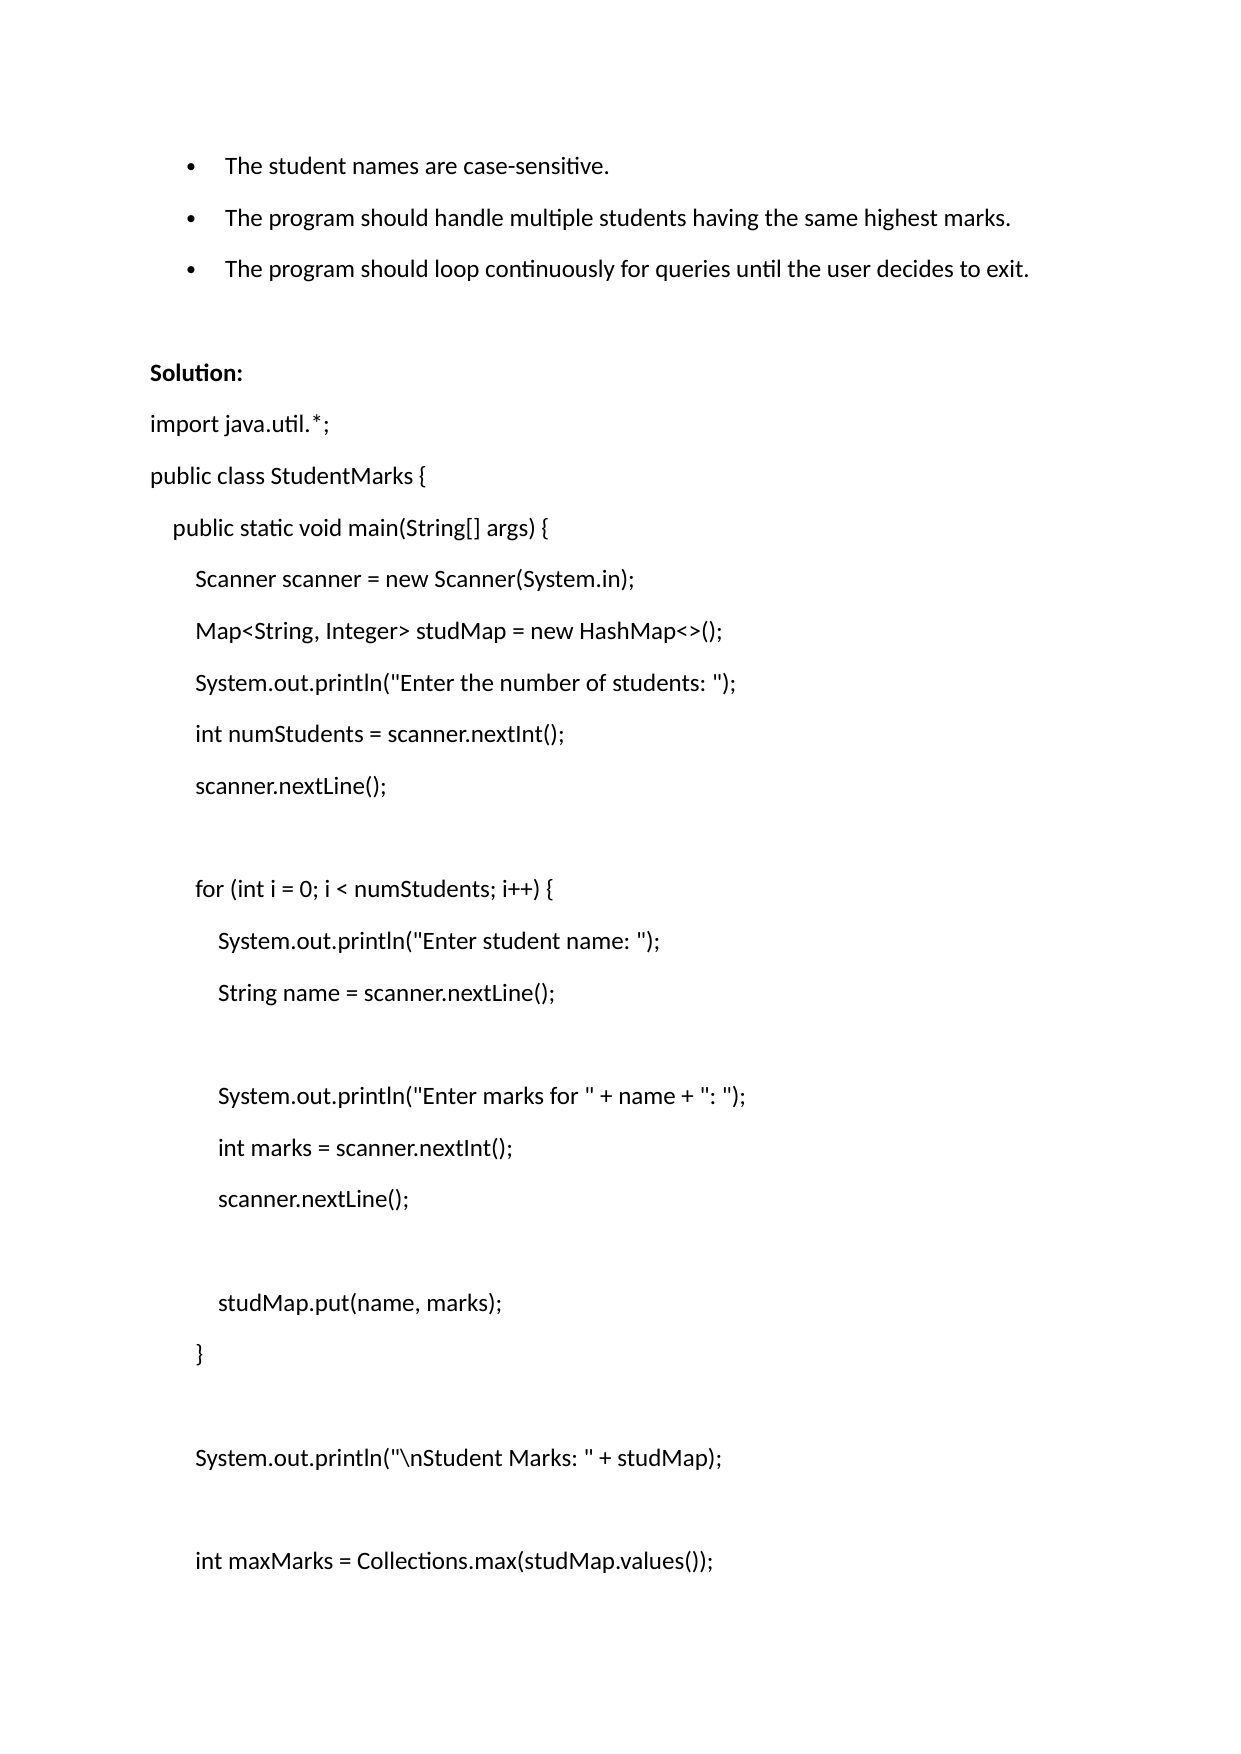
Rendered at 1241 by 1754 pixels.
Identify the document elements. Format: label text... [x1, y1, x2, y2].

text System.out.println("Enter student name: "); [150, 925, 1090, 956]
text int marks = scanner.nextInt(); [150, 1132, 1090, 1162]
text studMap.put(name, marks); [150, 1287, 1090, 1317]
text public static void main(String[] args) { [150, 512, 1090, 542]
text int numStudents = scanner.nextInt(); [150, 718, 1090, 749]
list The program should loop continuously for queries until the user decides to exit. [187, 253, 1090, 284]
list The student names are case-sensitive. [187, 150, 1090, 181]
list The program should handle multiple students having the same highest marks. [187, 202, 1090, 232]
text String name = scanner.nextLine(); [150, 977, 1090, 1007]
text for (int i = 0; i < numStudents; i++) { [150, 873, 1090, 904]
text Map<String, Integer> studMap = new HashMap<>(); [150, 615, 1090, 646]
text Solution: [150, 357, 1090, 387]
text scanner.nextLine(); [150, 1183, 1090, 1214]
text System.out.println("Enter the number of students: "); [150, 667, 1090, 697]
text import java.util.*; [150, 408, 1090, 439]
text int maxMarks = Collections.max(studMap.values()); [150, 1545, 1090, 1576]
text System.out.println("Enter marks for " + name + ": "); [150, 1080, 1090, 1111]
text public class StudentMarks { [150, 460, 1090, 491]
text Scanner scanner = new Scanner(System.in); [150, 563, 1090, 594]
text } [150, 1338, 1090, 1369]
text scanner.nextLine(); [150, 770, 1090, 801]
text System.out.println("\nStudent Marks: " + studMap); [150, 1442, 1090, 1472]
